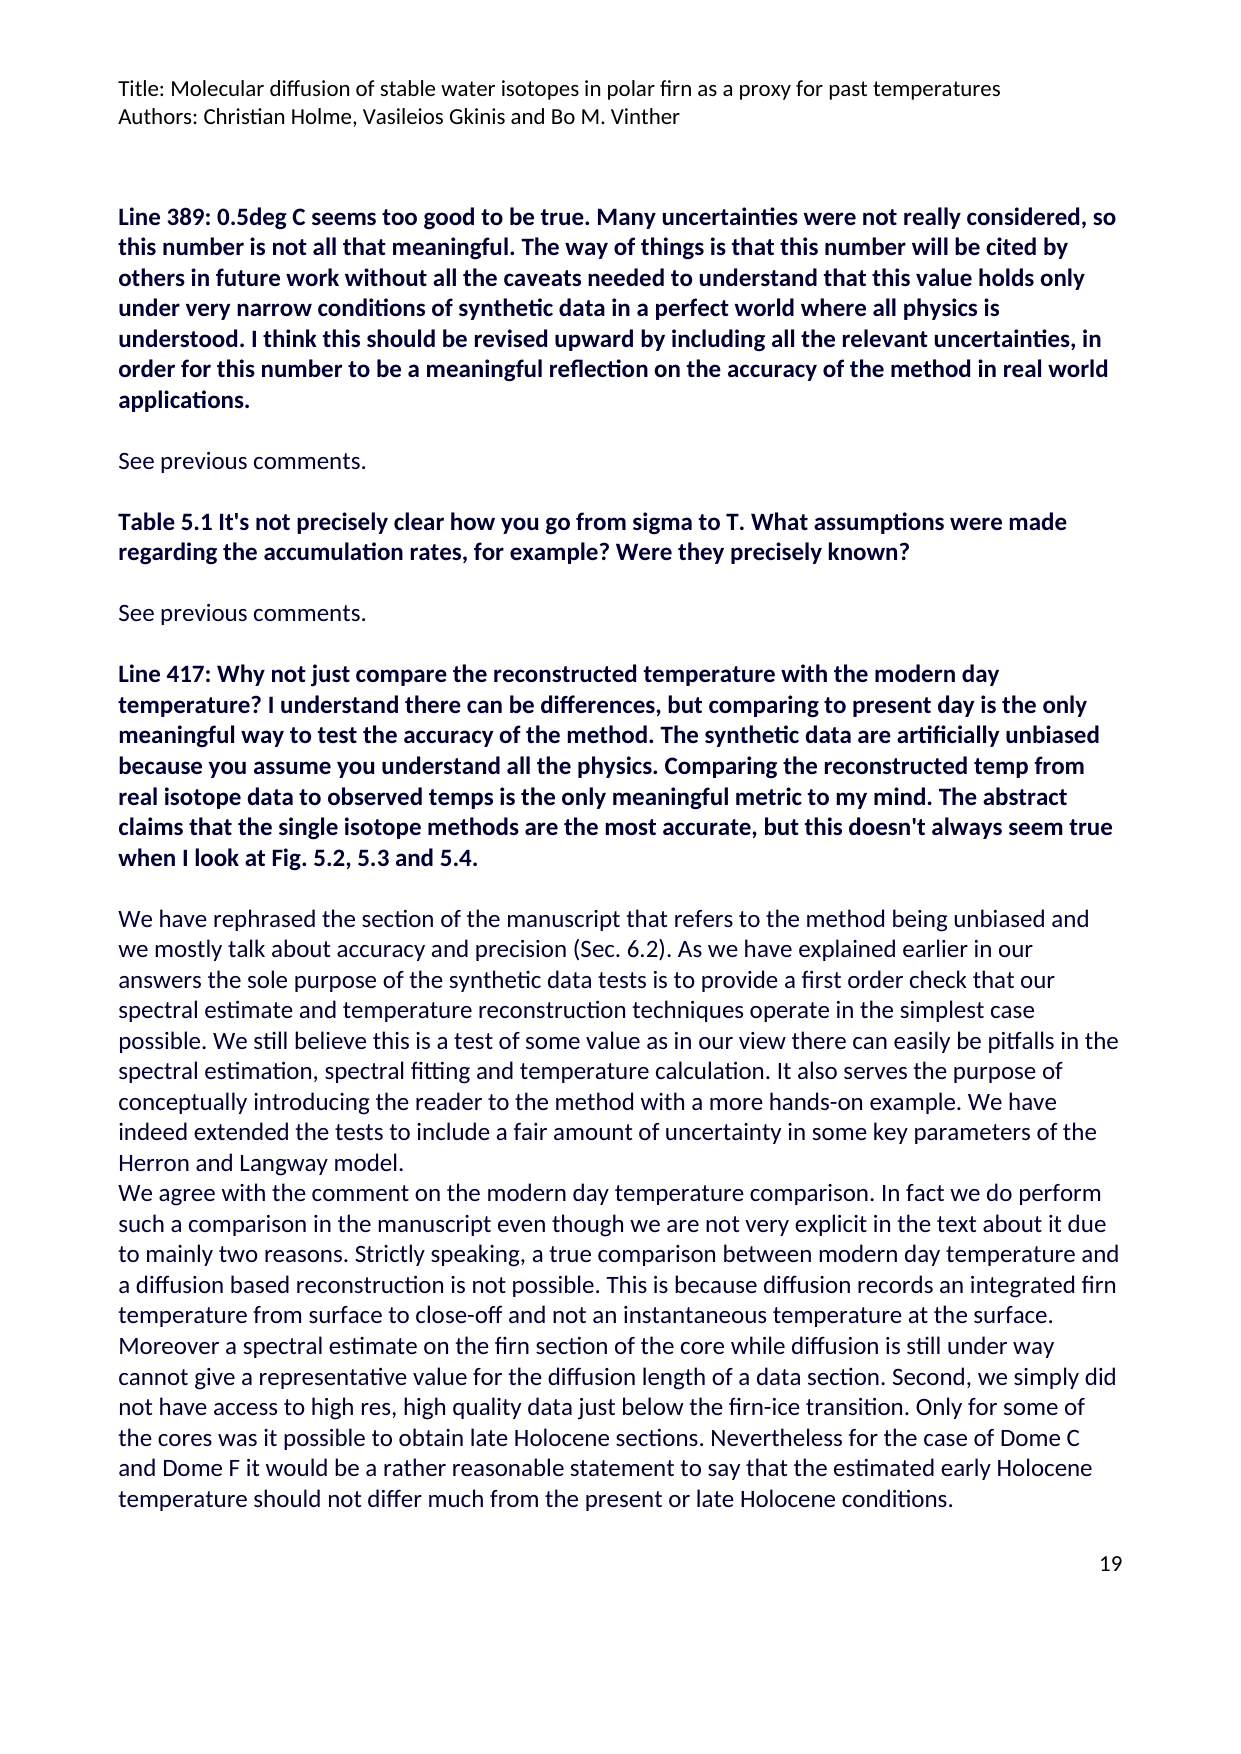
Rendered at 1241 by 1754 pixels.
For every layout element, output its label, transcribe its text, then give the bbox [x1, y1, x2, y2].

text Line 389: 0.5deg C seems too good to be true. Many uncertainties were not really considered, so this number is not all that meaningful. The way of things is that this number will be cited by others in future work without all the caveats needed to understand that this value holds only under very narrow conditions of synthetic data in a perfect world where all physics is understood. I think this should be revised upward by including all the relevant uncertainties, in order for this number to be a meaningful reflection on the accuracy of the method in real world applications. [118, 201, 1122, 414]
text Table 5.1 It's not precisely clear how you go from sigma to T. What assumptions were made regarding the accumulation rates, for example? Were they precisely known? [118, 506, 1122, 567]
text Line 417: Why not just compare the reconstructed temperature with the modern day temperature? I understand there can be differences, but comparing to present day is the only meaningful way to test the accuracy of the method. The synthetic data are artificially unbiased because you assume you understand all the physics. Comparing the reconstructed temp from real isotope data to observed temps is the only meaningful metric to my mind. The abstract claims that the single isotope methods are the most accurate, but this doesn't always seem true when I look at Fig. 5.2, 5.3 and 5.4. [118, 659, 1122, 872]
text We agree with the comment on the modern day temperature comparison. In fact we do perform such a comparison in the manuscript even though we are not very explicit in the text about it due to mainly two reasons. Strictly speaking, a true comparison between modern day temperature and a diffusion based reconstruction is not possible. This is because diffusion records an integrated firn temperature from surface to close-off and not an instantaneous temperature at the surface. Moreover a spectral estimate on the firn section of the core while diffusion is still under way cannot give a representative value for the diffusion length of a data section. Second, we simply did not have access to high res, high quality data just below the firn-ice transition. Only for some of the cores was it possible to obtain late Holocene sections. Nevertheless for the case of Dome C and Dome F it would be a rather reasonable statement to say that the estimated early Holocene temperature should not differ much from the present or late Holocene conditions. [118, 1177, 1122, 1513]
text See previous comments. [118, 445, 1122, 476]
text See previous comments. [118, 598, 1122, 628]
text We have rephrased the section of the manuscript that refers to the method being unbiased and we mostly talk about accuracy and precision (Sec. 6.2). As we have explained earlier in our answers the sole purpose of the synthetic data tests is to provide a first order check that our spectral estimate and temperature reconstruction techniques operate in the simplest case possible. We still believe this is a test of some value as in our view there can easily be pitfalls in the spectral estimation, spectral fitting and temperature calculation. It also serves the purpose of conceptually introducing the reader to the method with a more hands-on example. We have indeed extended the tests to include a fair amount of uncertainty in some key parameters of the Herron and Langway model. [118, 903, 1122, 1177]
